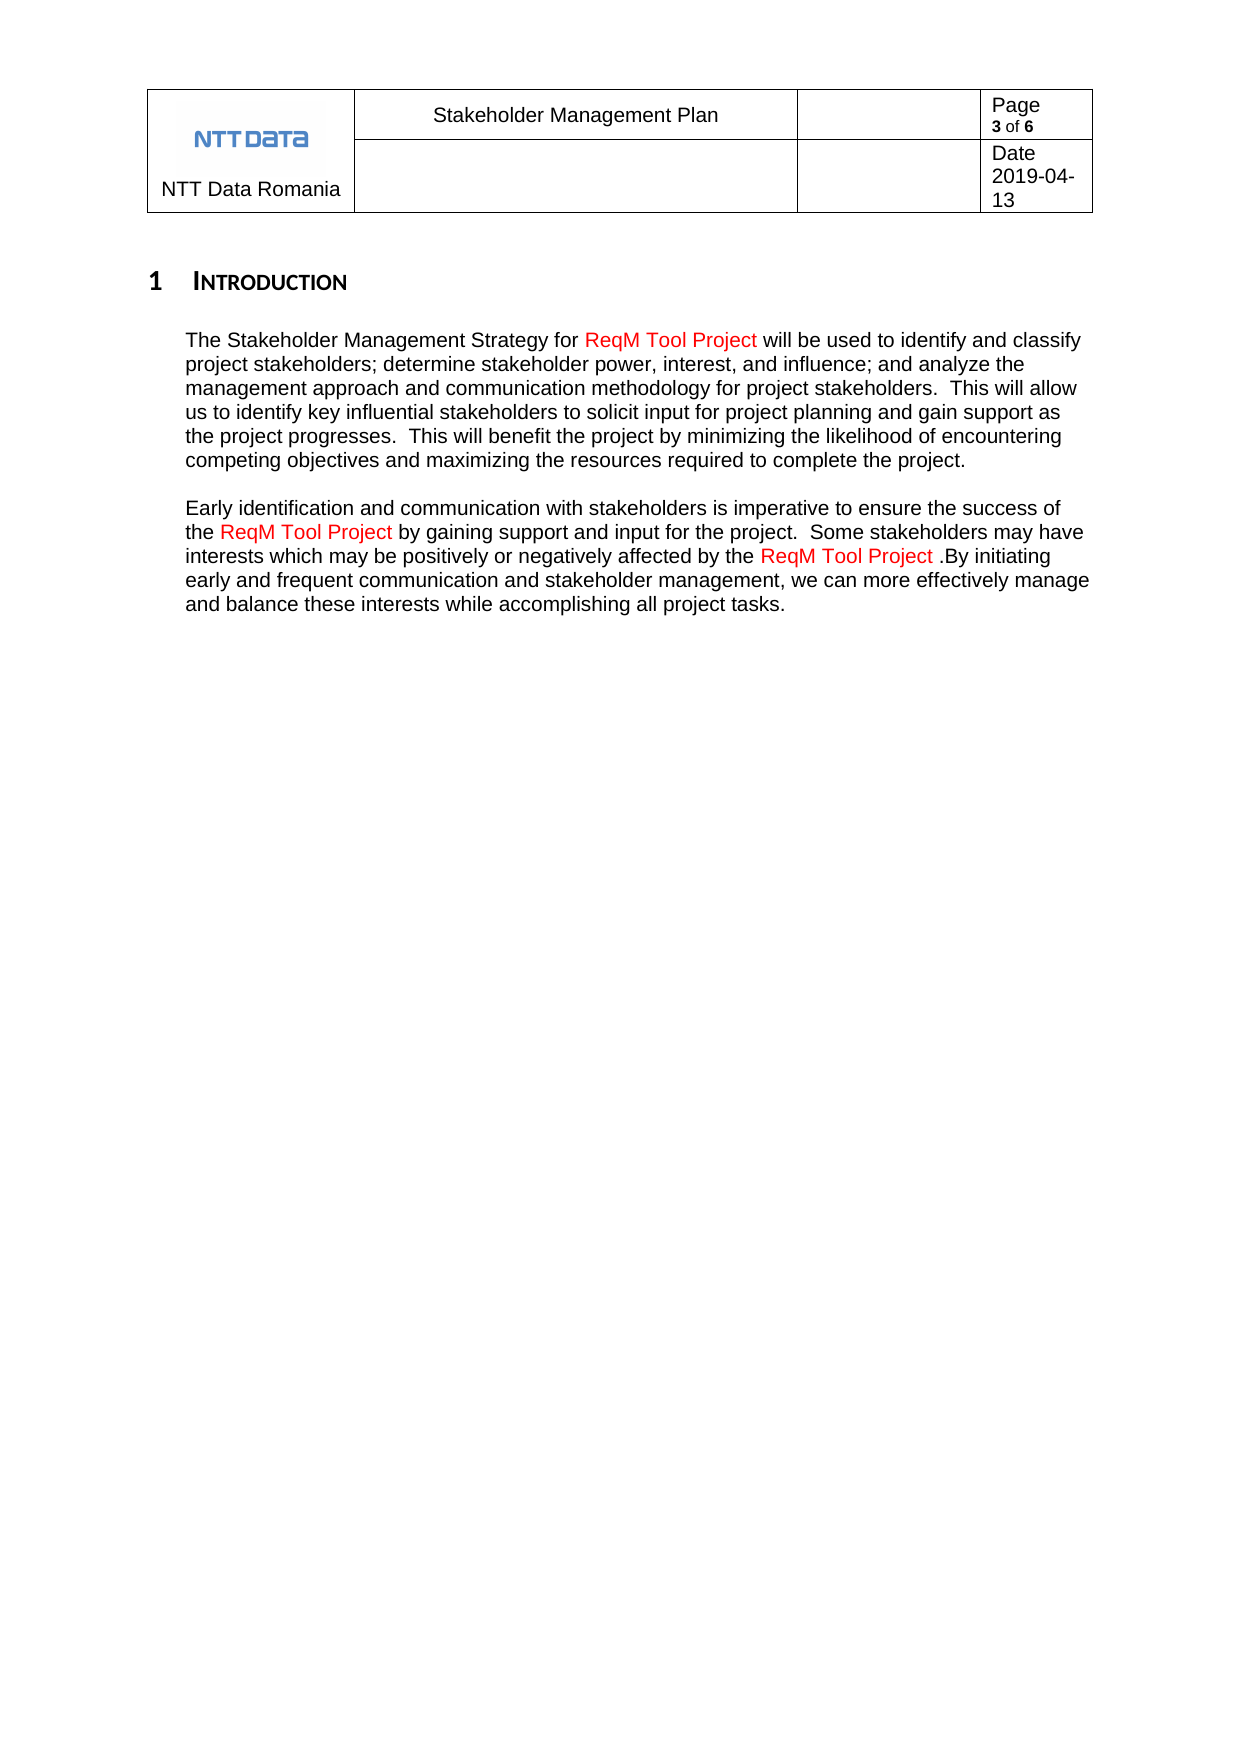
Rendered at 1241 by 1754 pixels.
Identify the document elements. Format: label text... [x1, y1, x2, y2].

text The Stakeholder Management Strategy for ReqM Tool Project will be used to identify and classify project stakeholders; determine stakeholder power, interest, and influence; and analyze the management approach and communication methodology for project stakeholders. This will allow us to identify key influential stakeholders to solicit input for project planning and gain support as the project progresses. This will benefit the project by minimizing the likelihood of encountering competing objectives and maximizing the resources required to complete the project. [185, 328, 1093, 472]
text Early identification and communication with stakeholders is imperative to ensure the success of the ReqM Tool Project by gaining support and input for the project. Some stakeholders may have interests which may be positively or negatively affected by the ReqM Tool Project .By initiating early and frequent communication and stakeholder management, we can more effectively manage and balance these interests while accomplishing all project tasks. [185, 496, 1093, 616]
picture [176, 101, 327, 177]
subtitle Introduction [148, 262, 1093, 298]
